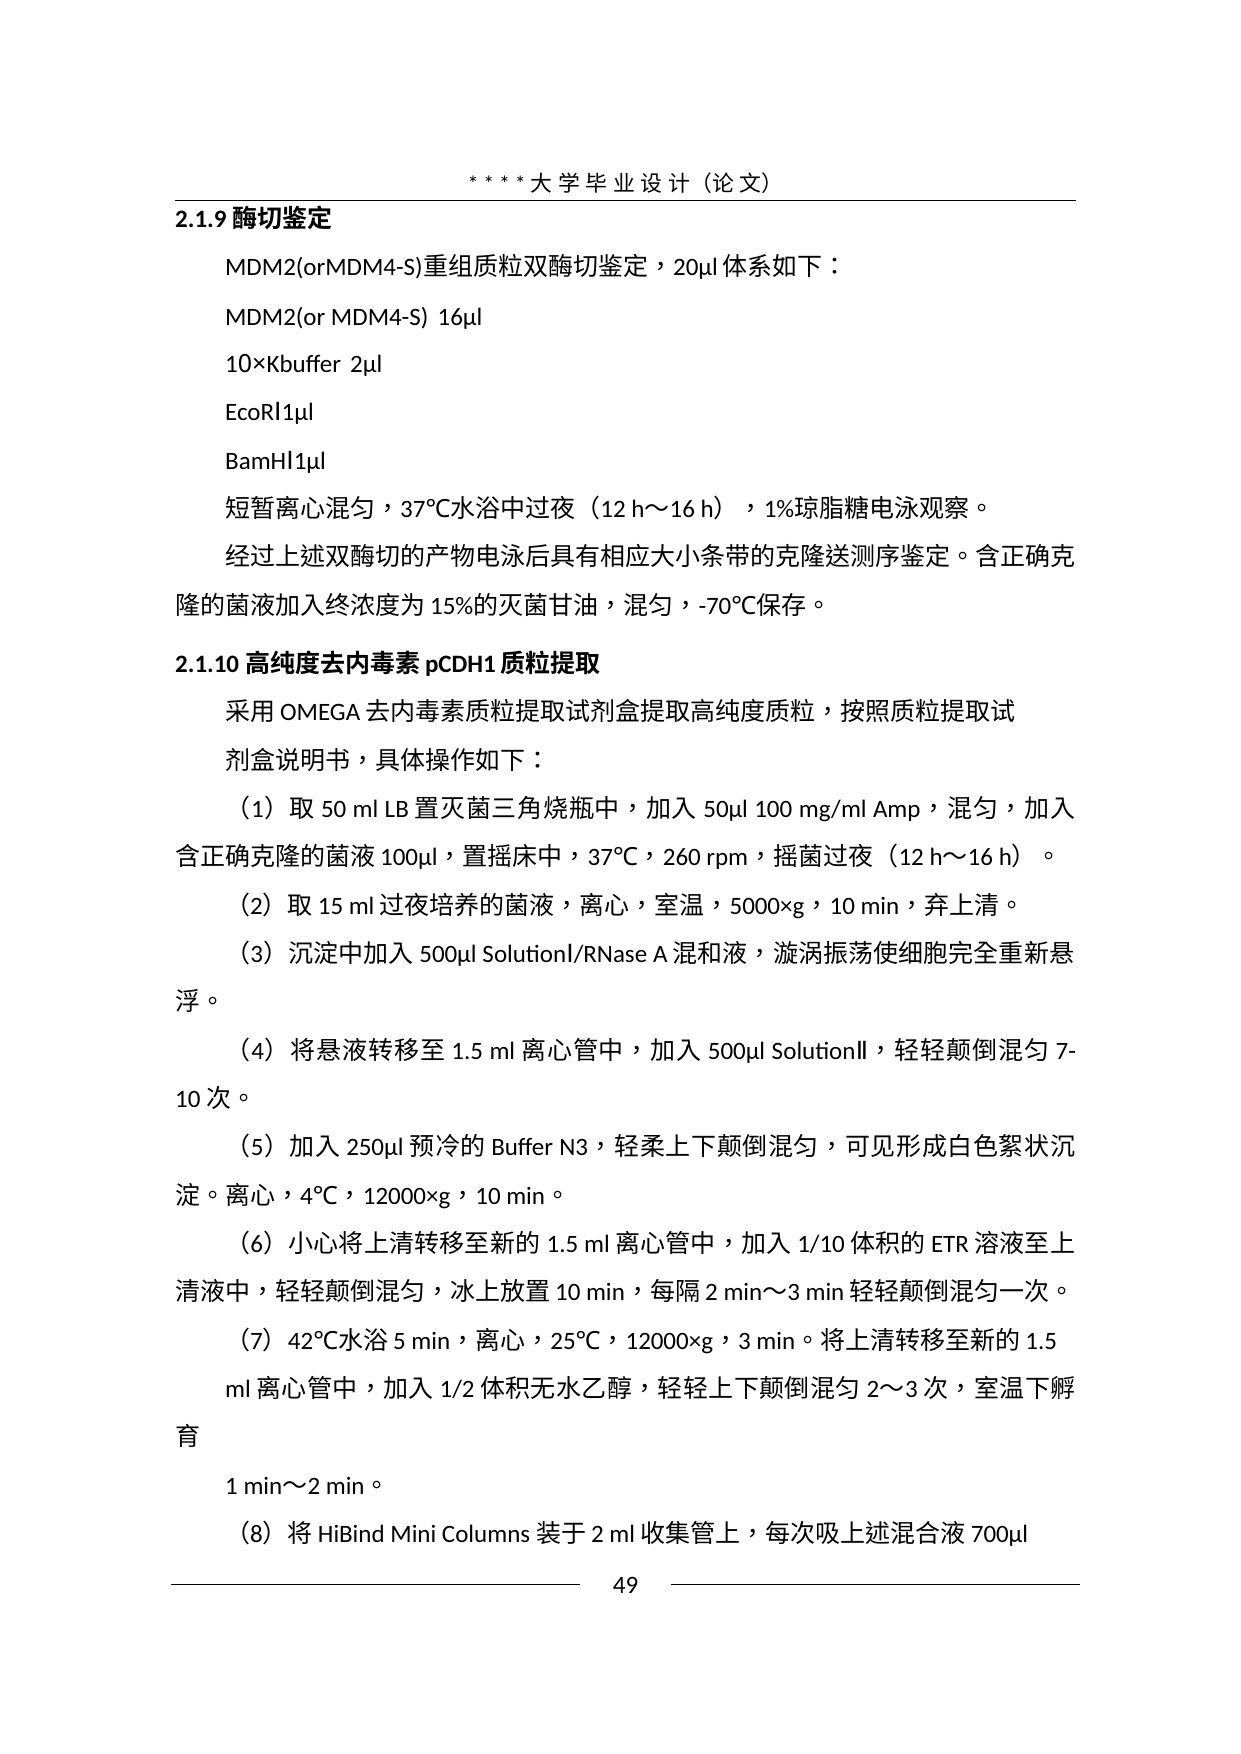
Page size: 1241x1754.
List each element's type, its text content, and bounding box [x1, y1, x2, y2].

text （7）42℃水浴5 min，离心，25℃，12000×g，3 min。将上清转移至新的1.5 [175, 1308, 1076, 1356]
text （1）取50 ml LB置灭菌三角烧瓶中，加入50μl 100 mg/ml Amp，混匀，加入含正确克隆的菌液100μl，置摇床中，37℃，260 rpm，摇菌过夜（12 h～16 h）。 [175, 776, 1076, 873]
text （8）将HiBind Mini Columns 装于2 ml 收集管上，每次吸上述混合液700μl [175, 1501, 1076, 1550]
text BamHⅠ1μl [175, 428, 1076, 476]
text （3）沉淀中加入500μl SolutionⅠ/RNase A混和液，漩涡振荡使细胞完全重新悬浮。 [175, 921, 1076, 1018]
text 1 min～2 min。 [175, 1453, 1076, 1501]
text 剂盒说明书，具体操作如下： [175, 728, 1076, 776]
text （2）取15 ml过夜培养的菌液，离心，室温，5000×g，10 min，弃上清。 [175, 873, 1076, 921]
subtitle 2.1.9 酶切鉴定 [175, 201, 1076, 235]
text 短暂离心混匀，37℃水浴中过夜（12 h～16 h），1%琼脂糖电泳观察。 [175, 476, 1076, 525]
text 10×Kbuffer 2μl [175, 331, 1076, 380]
text 经过上述双酶切的产物电泳后具有相应大小条带的克隆送测序鉴定。含正确克隆的菌液加入终浓度为15%的灭菌甘油，混匀，-70℃保存。 [175, 525, 1076, 621]
text （6）小心将上清转移至新的1.5 ml离心管中，加入1/10体积的ETR溶液至上清液中，轻轻颠倒混匀，冰上放置10 min，每隔2 min～3 min轻轻颠倒混匀一次。 [175, 1211, 1076, 1308]
text MDM2(orMDM4-S)重组质粒双酶切鉴定，20μl体系如下： [175, 235, 1076, 283]
text ml离心管中，加入1/2体积无水乙醇，轻轻上下颠倒混匀2～3次，室温下孵育 [175, 1356, 1076, 1453]
text EcoRⅠ1μl [175, 380, 1076, 428]
text （4）将悬液转移至1.5 ml离心管中，加入500μl SolutionⅡ，轻轻颠倒混匀7-10 次。 [175, 1018, 1076, 1115]
text （5）加入250μl预冷的Buffer N3，轻柔上下颠倒混匀，可见形成白色絮状沉淀。离心，4℃，12000×g，10 min。 [175, 1115, 1076, 1211]
text 采用OMEGA去内毒素质粒提取试剂盒提取高纯度质粒，按照质粒提取试 [175, 680, 1076, 728]
text MDM2(or MDM4-S) 16μl [175, 283, 1076, 331]
subtitle 2.1.10 高纯度去内毒素pCDH1质粒提取 [175, 646, 1076, 680]
